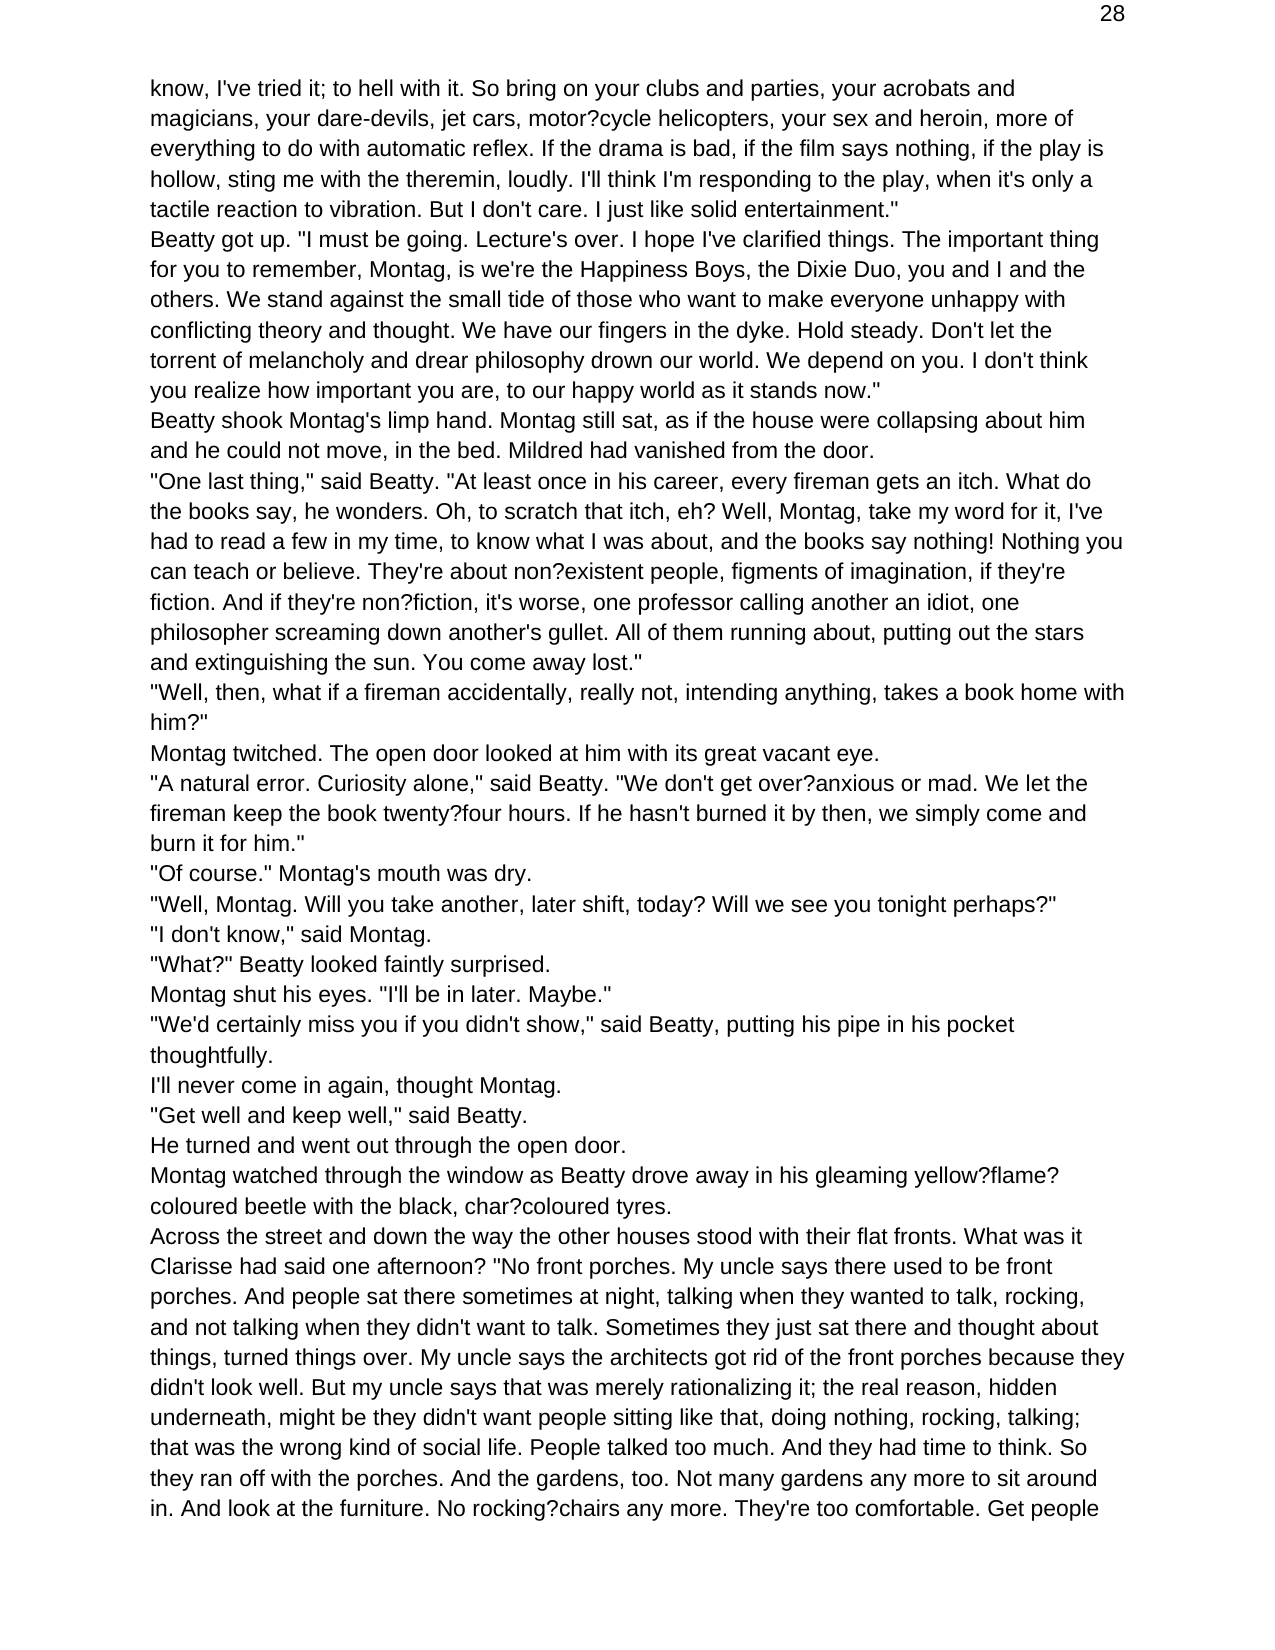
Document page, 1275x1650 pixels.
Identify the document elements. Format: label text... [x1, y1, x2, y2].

text Montag shut his eyes. "I'll be in later. Maybe." [150, 981, 1125, 1008]
text Beatty shook Montag's limp hand. Montag still sat, as if the house were collapsing about him and he could not move, in the bed. Mildred had vanished from the door. [150, 407, 1125, 464]
text I'll never come in again, thought Montag. [150, 1072, 1125, 1098]
text Montag watched through the window as Beatty drove away in his gleaming yellow?flame?coloured beetle with the black, char?coloured tyres. [150, 1162, 1125, 1219]
text "A natural error. Curiosity alone," said Beatty. "We don't get over?anxious or mad. We let the fireman keep the book twenty?four hours. If he hasn't burned it by then, we simply come and burn it for him." [150, 770, 1125, 857]
text Beatty got up. "I must be going. Lecture's over. I hope I've clarified things. The important thing for you to remember, Montag, is we're the Happiness Boys, the Dixie Duo, you and I and the others. We stand against the small tide of those who want to make everyone unhappy with conflicting theory and thought. We have our fingers in the dyke. Hold steady. Don't let the torrent of melancholy and drear philosophy drown our world. We depend on you. I don't think you realize how important you are, to our happy world as it stands now." [150, 226, 1125, 403]
text "One last thing," said Beatty. "At least once in his career, every fireman gets an itch. What do the books say, he wonders. Oh, to scratch that itch, eh? Well, Montag, take my word for it, I've had to read a few in my time, to know what I was about, and the books say nothing! Nothing you can teach or believe. They're about non?existent people, figments of imagination, if they're fiction. And if they're non?fiction, it's worse, one professor calling another an idiot, one philosopher screaming down another's gullet. All of them running about, putting out the stars and extinguishing the sun. You come away lost." [150, 468, 1125, 675]
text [150, 75, 1125, 222]
text "Of course." Montag's mouth was dry. [150, 860, 1125, 887]
text "Get well and keep well," said Beatty. [150, 1102, 1125, 1128]
text "Well, Montag. Will you take another, later shift, today? Will we see you tonight perhaps?" [150, 891, 1125, 917]
text He turned and went out through the open door. [150, 1132, 1125, 1159]
text "I don't know," said Montag. [150, 921, 1125, 947]
text "We'd certainly miss you if you didn't show," said Beatty, putting his pipe in his pocket thoughtfully. [150, 1011, 1125, 1068]
text "What?" Beatty looked faintly surprised. [150, 951, 1125, 977]
text "Well, then, what if a fireman accidentally, really not, intending anything, takes a book home with him?" [150, 679, 1125, 736]
text Montag twitched. The open door looked at him with its great vacant eye. [150, 739, 1125, 766]
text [150, 1223, 1125, 1521]
